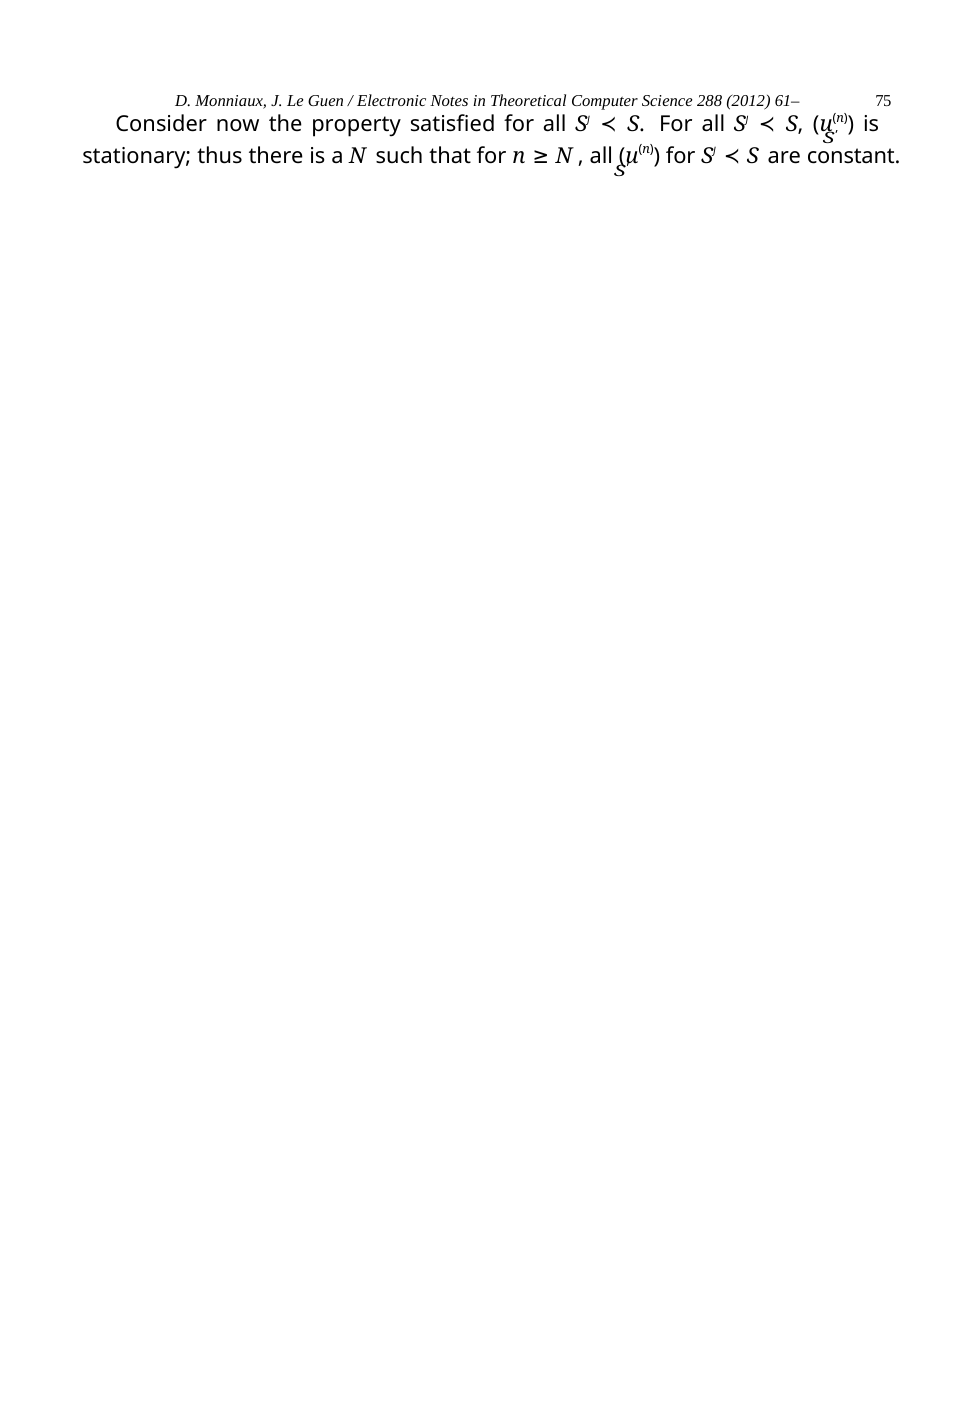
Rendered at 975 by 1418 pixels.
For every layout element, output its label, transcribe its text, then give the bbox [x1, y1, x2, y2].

text Consider now the property satisfied for all Sj ≺ S. For all Sj ≺ S, (u(n)) is stationary; thus there is a N such that for n ≥ N , all (u(n)) for Sj ≺ S are constant. [82, 108, 931, 169]
